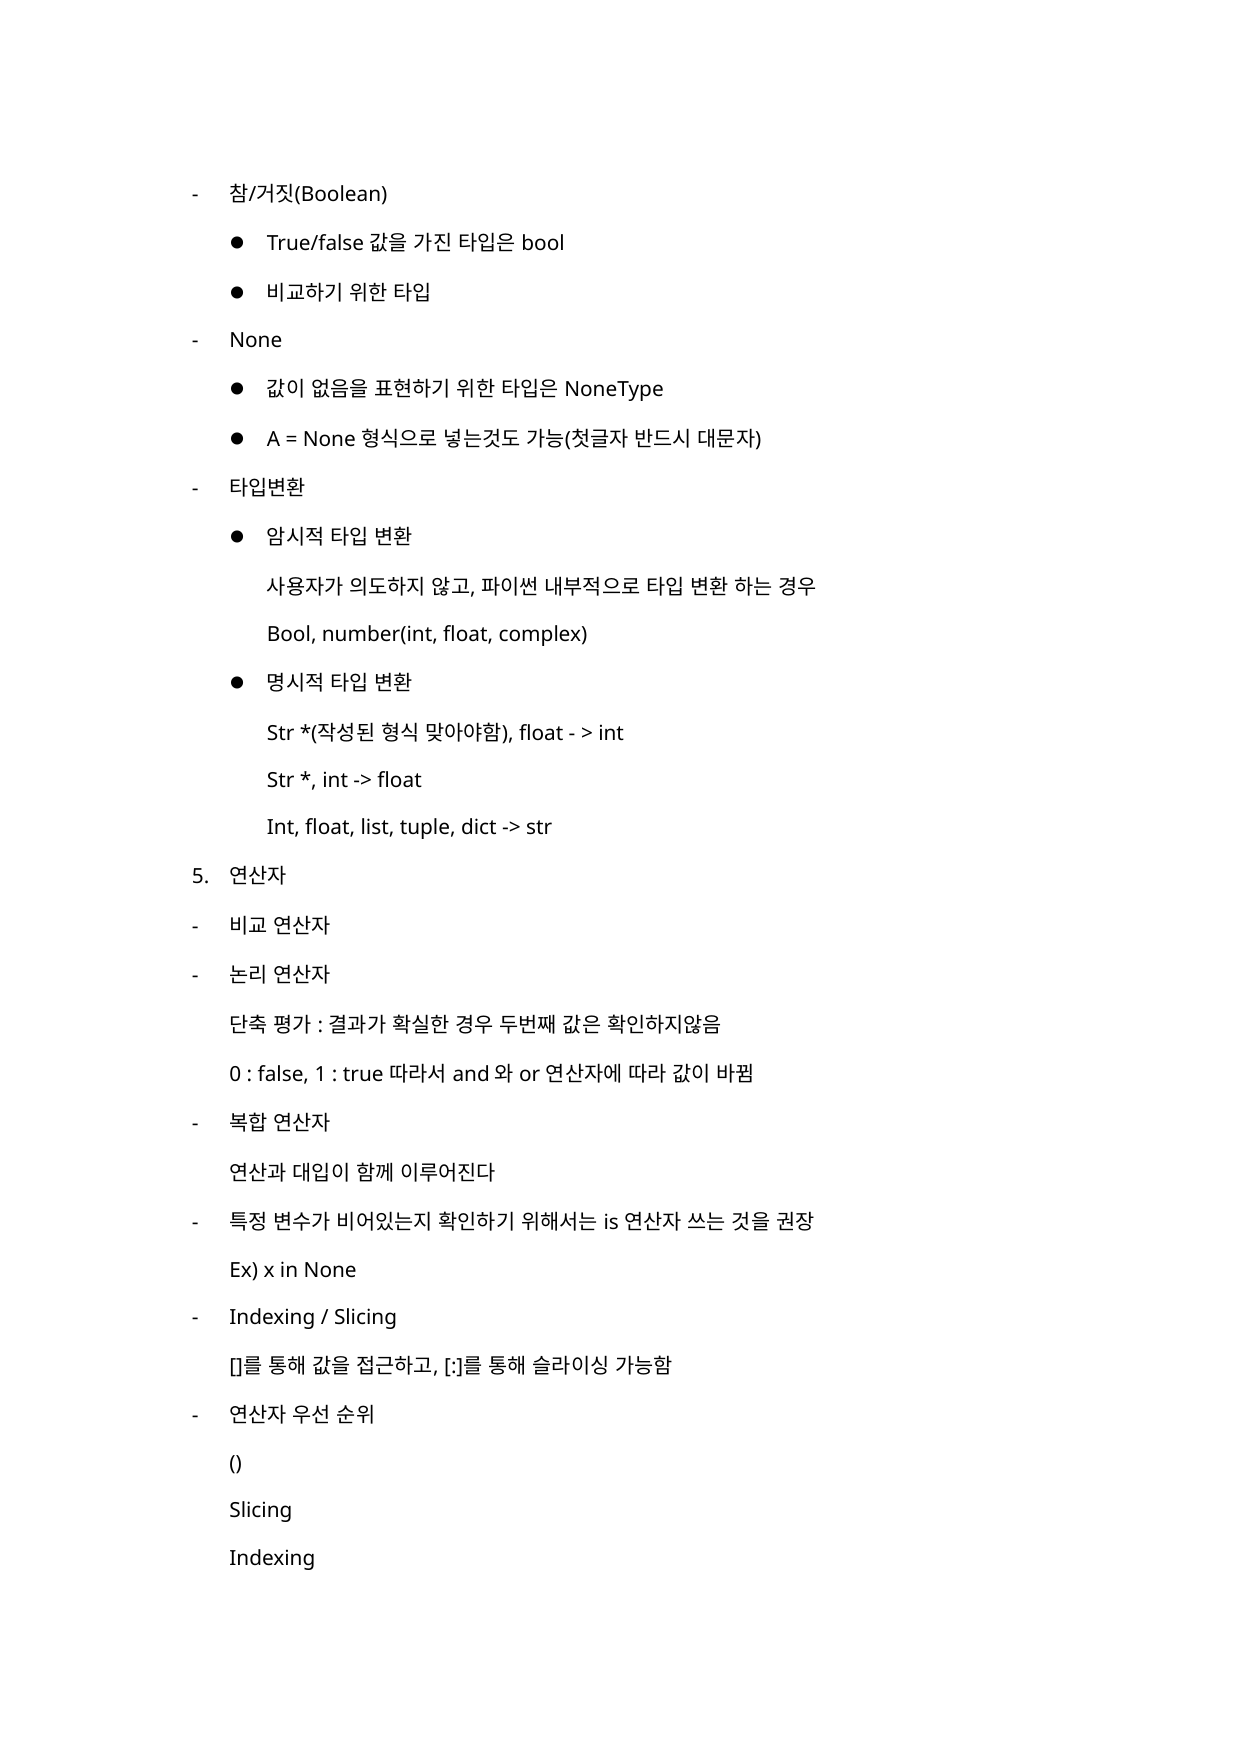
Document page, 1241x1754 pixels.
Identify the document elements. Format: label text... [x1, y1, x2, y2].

list Ex) x in None [229, 1255, 1090, 1283]
list 연산과 대입이 함께 이루어진다 [229, 1156, 1090, 1186]
list Str *, int -> float [267, 765, 1090, 794]
list 연산자 우선 순위 [192, 1399, 1090, 1429]
list 명시적 타입 변환 [229, 667, 1090, 697]
list 비교 연산자 [192, 909, 1090, 939]
list True/false 값을 가진 타입은 bool [229, 227, 1090, 257]
list None [192, 325, 1090, 354]
list 비교하기 위한 타입 [229, 276, 1090, 306]
list () [229, 1448, 1090, 1476]
list 단축 평가 : 결과가 확실한 경우 두번째 값은 확인하지않음 [229, 1008, 1090, 1038]
list 0 : false, 1 : true 따라서 and와 or 연산자에 따라 값이 바뀜 [229, 1057, 1090, 1088]
list Slicing [229, 1495, 1090, 1524]
list Indexing / Slicing [192, 1302, 1090, 1330]
list 참/거짓(Boolean) [192, 177, 1090, 207]
list 값이 없음을 표현하기 위한 타입은 NoneType [229, 372, 1090, 403]
list 논리 연산자 [192, 958, 1090, 989]
list Str *(작성된 형식 맞아야함), float - > int [267, 716, 1090, 746]
list Int, float, list, tuple, dict -> str [267, 812, 1090, 841]
list []를 통해 값을 접근하고, [:]를 통해 슬라이싱 가능함 [229, 1349, 1090, 1379]
list A = None 형식으로 넣는것도 가능(첫글자 반드시 대문자) [229, 422, 1090, 452]
list Bool, number(int, float, complex) [267, 619, 1090, 648]
list 특정 변수가 비어있는지 확인하기 위해서는 is 연산자 쓰는 것을 권장 [192, 1205, 1090, 1236]
list 복합 연산자 [192, 1107, 1090, 1137]
list 암시적 타입 변환 [229, 521, 1090, 551]
list Indexing [229, 1543, 1090, 1571]
list 타입변환 [192, 471, 1090, 502]
list 연산자 [192, 860, 1090, 890]
list 사용자가 의도하지 않고, 파이썬 내부적으로 타입 변환 하는 경우 [267, 570, 1090, 600]
